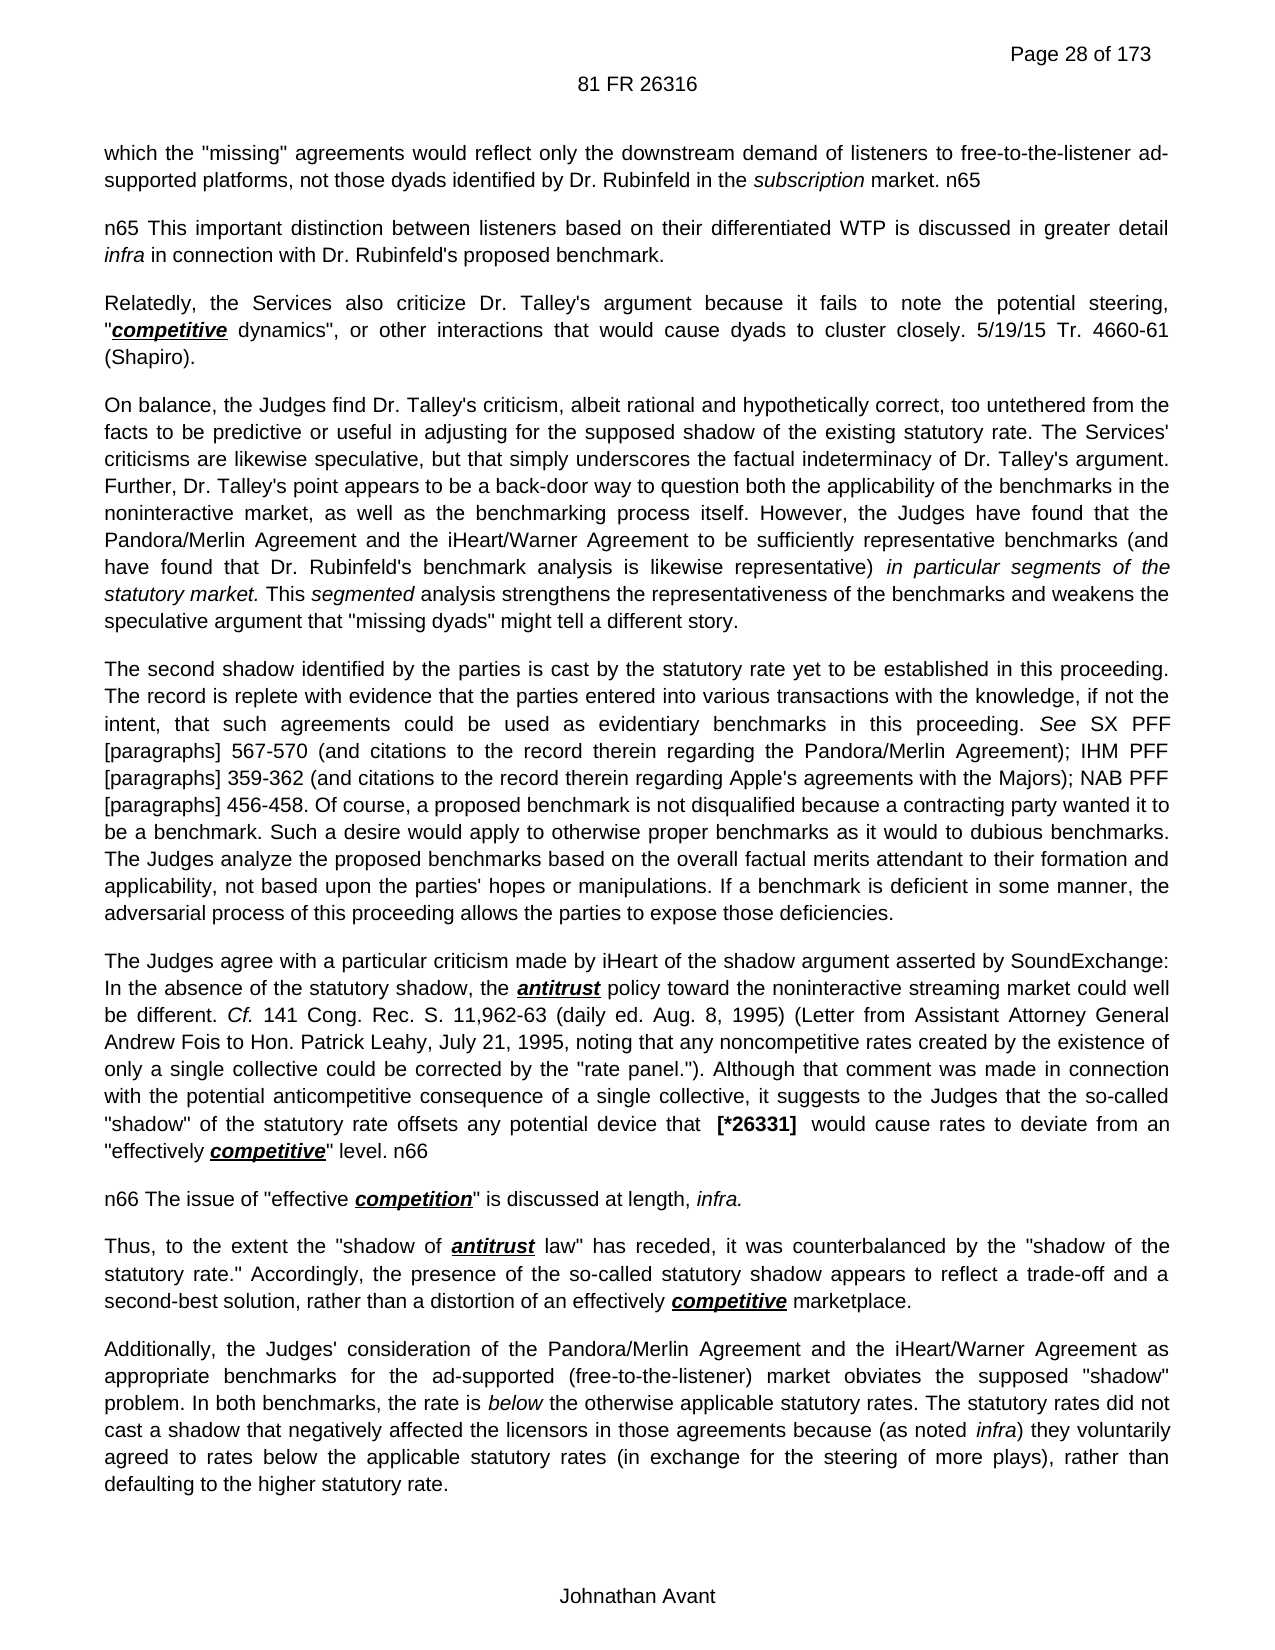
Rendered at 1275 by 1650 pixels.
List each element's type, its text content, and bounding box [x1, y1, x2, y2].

text n66 The issue of "effective competition" is discussed at length, infra. [104, 1183, 1171, 1210]
text Relatedly, the Services also criticize Dr. Talley's argument because it fails to note the potential steering, "competitive dynamics", or other interactions that would cause dyads to cluster closely. 5/19/15 Tr. 4660-61 (Shapiro). [104, 287, 1171, 369]
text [104, 137, 1171, 192]
text Thus, to the extent the "shadow of antitrust law" has receded, it was counterbalanced by the "shadow of the statutory rate." Accordingly, the presence of the so-called statutory shadow appears to reflect a trade-off and a second-best solution, rather than a distortion of an effectively competitive marketplace. [104, 1231, 1171, 1312]
text n65 This important distinction between listeners based on their differentiated WTP is discussed in greater detail infra in connection with Dr. Rubinfeld's proposed benchmark. [104, 212, 1171, 267]
text Additionally, the Judges' consideration of the Pandora/Merlin Agreement and the iHeart/Warner Agreement as appropriate benchmarks for the ad-supported (free-to-the-listener) market obviates the supposed "shadow" problem. In both benchmarks, the rate is below the otherwise applicable statutory rates. The statutory rates did not cast a shadow that negatively affected the licensors in those agreements because (as noted infra) they voluntarily agreed to rates below the applicable statutory rates (in exchange for the steering of more plays), rather than defaulting to the higher statutory rate. [104, 1333, 1171, 1496]
text On balance, the Judges find Dr. Talley's criticism, albeit rational and hypothetically correct, too untethered from the facts to be predictive or useful in adjusting for the supposed shadow of the existing statutory rate. The Services' criticisms are likewise speculative, but that simply underscores the factual indeterminacy of Dr. Talley's argument. Further, Dr. Talley's point appears to be a back-door way to question both the applicability of the benchmarks in the noninteractive market, as well as the benchmarking process itself. However, the Judges have found that the Pandora/Merlin Agreement and the iHeart/Warner Agreement to be sufficiently representative benchmarks (and have found that Dr. Rubinfeld's benchmark analysis is likewise representative) in particular segments of the statutory market. This segmented analysis strengthens the representativeness of the benchmarks and weakens the speculative argument that "missing dyads" might tell a different story. [104, 389, 1171, 633]
text The Judges agree with a particular criticism made by iHeart of the shadow argument asserted by SoundExchange: In the absence of the statutory shadow, the antitrust policy toward the noninteractive streaming market could well be different. Cf. 141 Cong. Rec. S. 11,962-63 (daily ed. Aug. 8, 1995) (Letter from Assistant Attorney General Andrew Fois to Hon. Patrick Leahy, July 21, 1995, noting that any noncompetitive rates created by the existence of only a single collective could be corrected by the "rate panel."). Although that comment was made in connection with the potential anticompetitive consequence of a single collective, it suggests to the Judges that the so-called "shadow" of the statutory rate offsets any potential device that [*26331] would cause rates to deviate from an "effectively competitive" level. n66 [104, 946, 1171, 1162]
text The second shadow identified by the parties is cast by the statutory rate yet to be established in this proceeding. The record is replete with evidence that the parties entered into various transactions with the knowledge, if not the intent, that such agreements could be used as evidentiary benchmarks in this proceeding. See SX PFF [paragraphs] 567-570 (and citations to the record therein regarding the Pandora/Merlin Agreement); IHM PFF [paragraphs] 359-362 (and citations to the record therein regarding Apple's agreements with the Majors); NAB PFF [paragraphs] 456-458. Of course, a proposed benchmark is not disqualified because a contracting party wanted it to be a benchmark. Such a desire would apply to otherwise proper benchmarks as it would to dubious benchmarks. The Judges analyze the proposed benchmarks based on the overall factual merits attendant to their formation and applicability, not based upon the parties' hopes or manipulations. If a benchmark is deficient in some manner, the adversarial process of this proceeding allows the parties to expose those deficiencies. [104, 654, 1171, 925]
